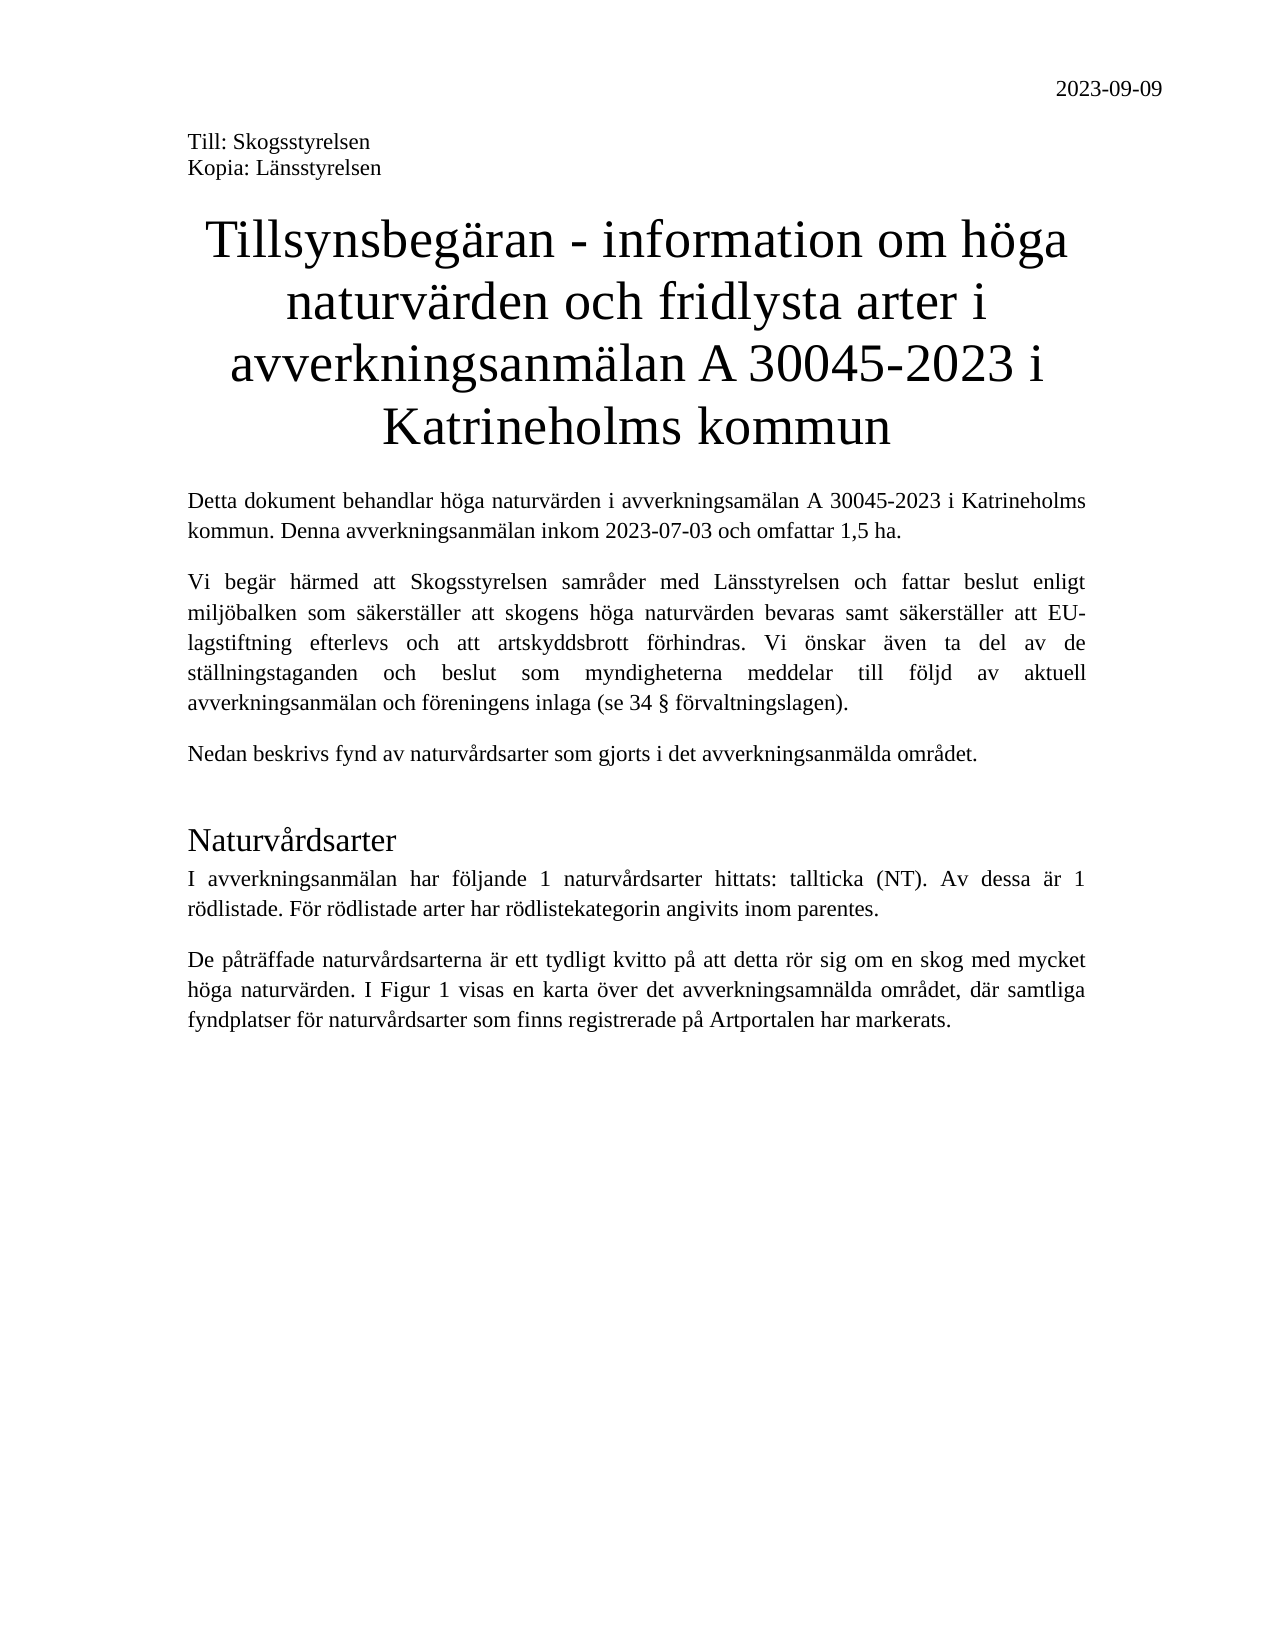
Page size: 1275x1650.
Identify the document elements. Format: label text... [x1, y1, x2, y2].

title Tillsynsbegäran - information om höga naturvärden och fridlysta arter i avverkningsanmälan A 30045-2023 i Katrineholms kommun [187, 207, 1087, 456]
text Nedan beskrivs fynd av naturvårdsarter som gjorts i det avverkningsanmälda området. [187, 740, 1087, 767]
text I avverkningsanmälan har följande 1 naturvårdsarter hittats: tallticka (NT). Av dessa är 1 rödlistade. För rödlistade arter har rödlistekategorin angivits inom parentes. [187, 864, 1087, 921]
text Vi begär härmed att Skogsstyrelsen samråder med Länsstyrelsen och fattar beslut enligt miljöbalken som säkerställer att skogens höga naturvärden bevaras samt säkerställer att EU-lagstiftning efterlevs och att artskyddsbrott förhindras. Vi önskar även ta del av de ställningstaganden och beslut som myndigheterna meddelar till följd av aktuell avverkningsanmälan och föreningens inlaga (se 34 § förvaltningslagen). [187, 568, 1087, 716]
text Detta dokument behandlar höga naturvärden i avverkningsamälan A 30045-2023 i Katrineholms kommun. Denna avverkningsanmälan inkom 2023-07-03 och omfattar 1,5 ha. [187, 487, 1087, 544]
text De påträffade naturvårdsarterna är ett tydligt kvitto på att detta rör sig om en skog med mycket höga naturvärden. I Figur 1 visas en karta över det avverkningsamnälda området, där samtliga fyndplatser för naturvårdsarter som finns registrerade på Artportalen har markerats. [187, 946, 1087, 1033]
subtitle Naturvårdsarter [187, 821, 1087, 859]
